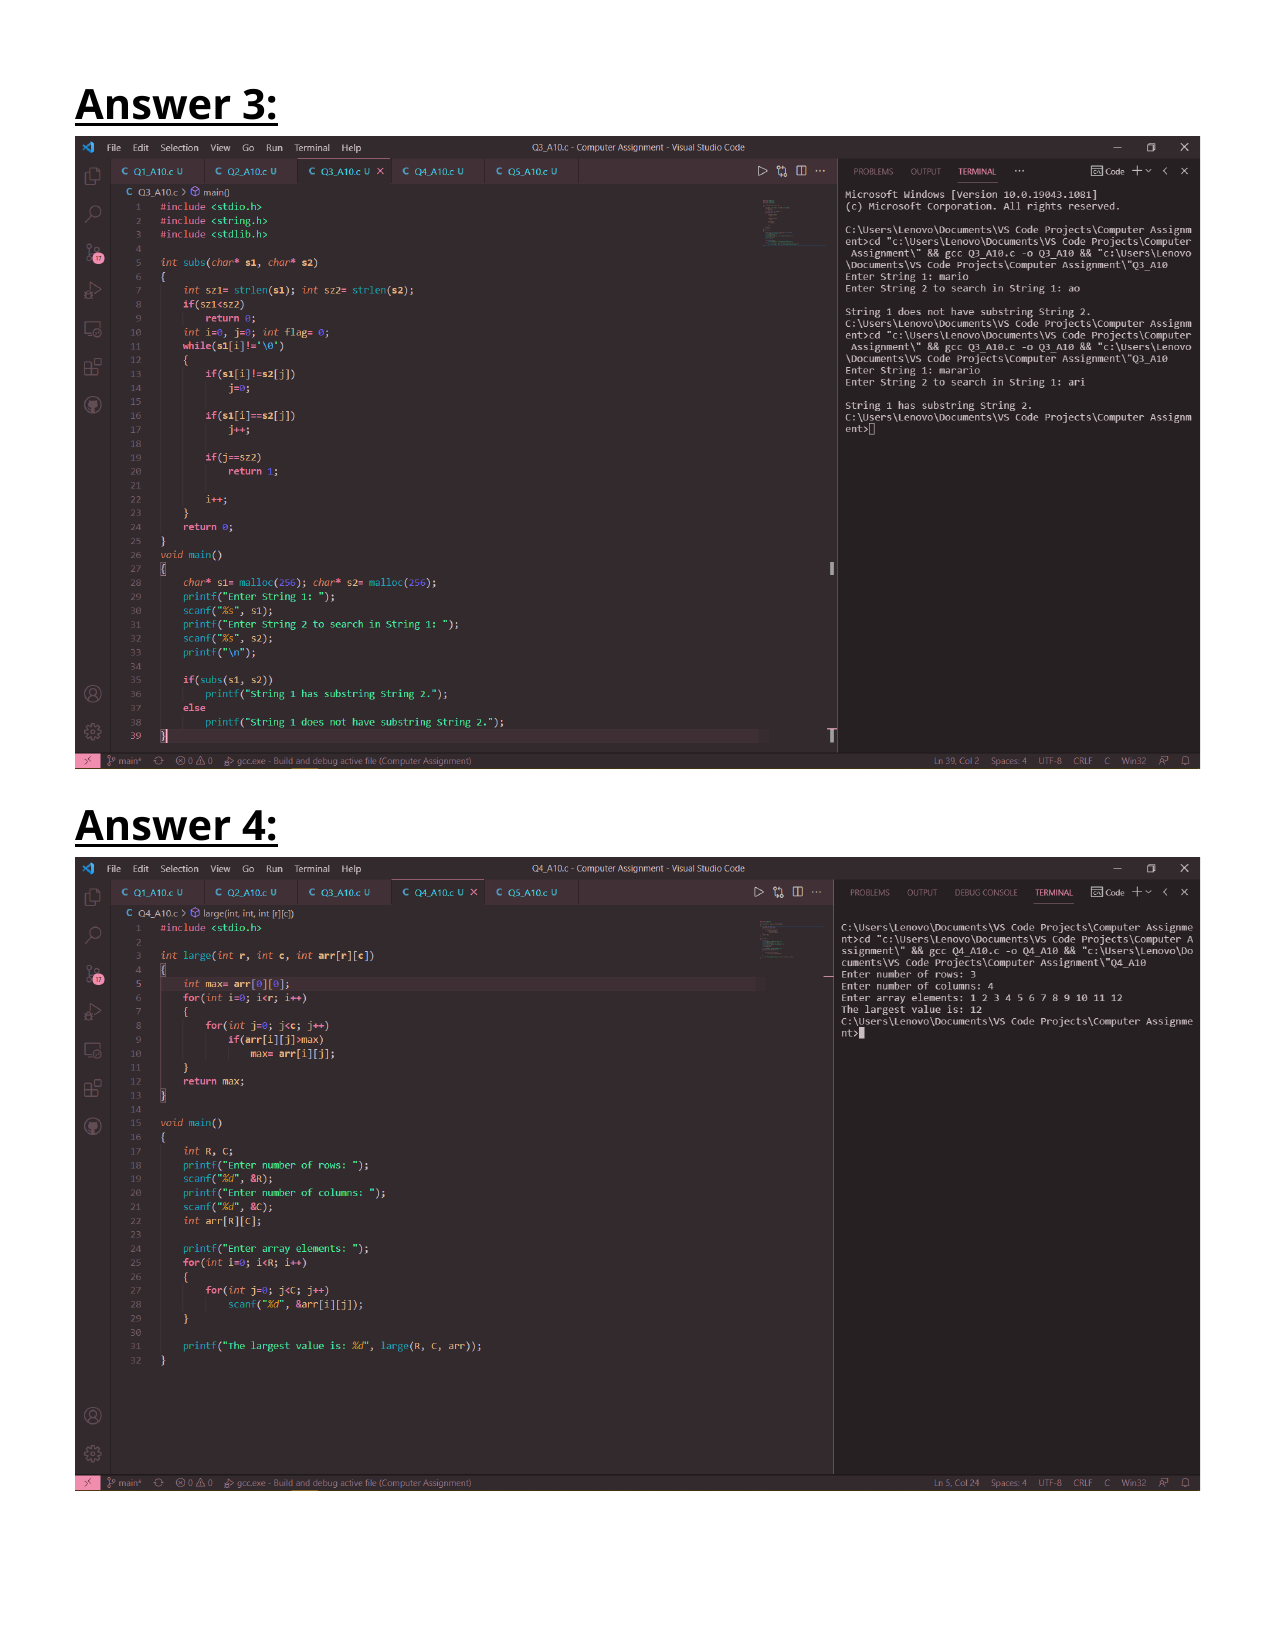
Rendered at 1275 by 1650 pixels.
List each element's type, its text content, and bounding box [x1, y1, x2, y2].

subtitle Answer 3: [75, 75, 1200, 132]
picture [75, 857, 1200, 1491]
picture [75, 136, 1200, 769]
subtitle Answer 4: [75, 796, 1200, 853]
